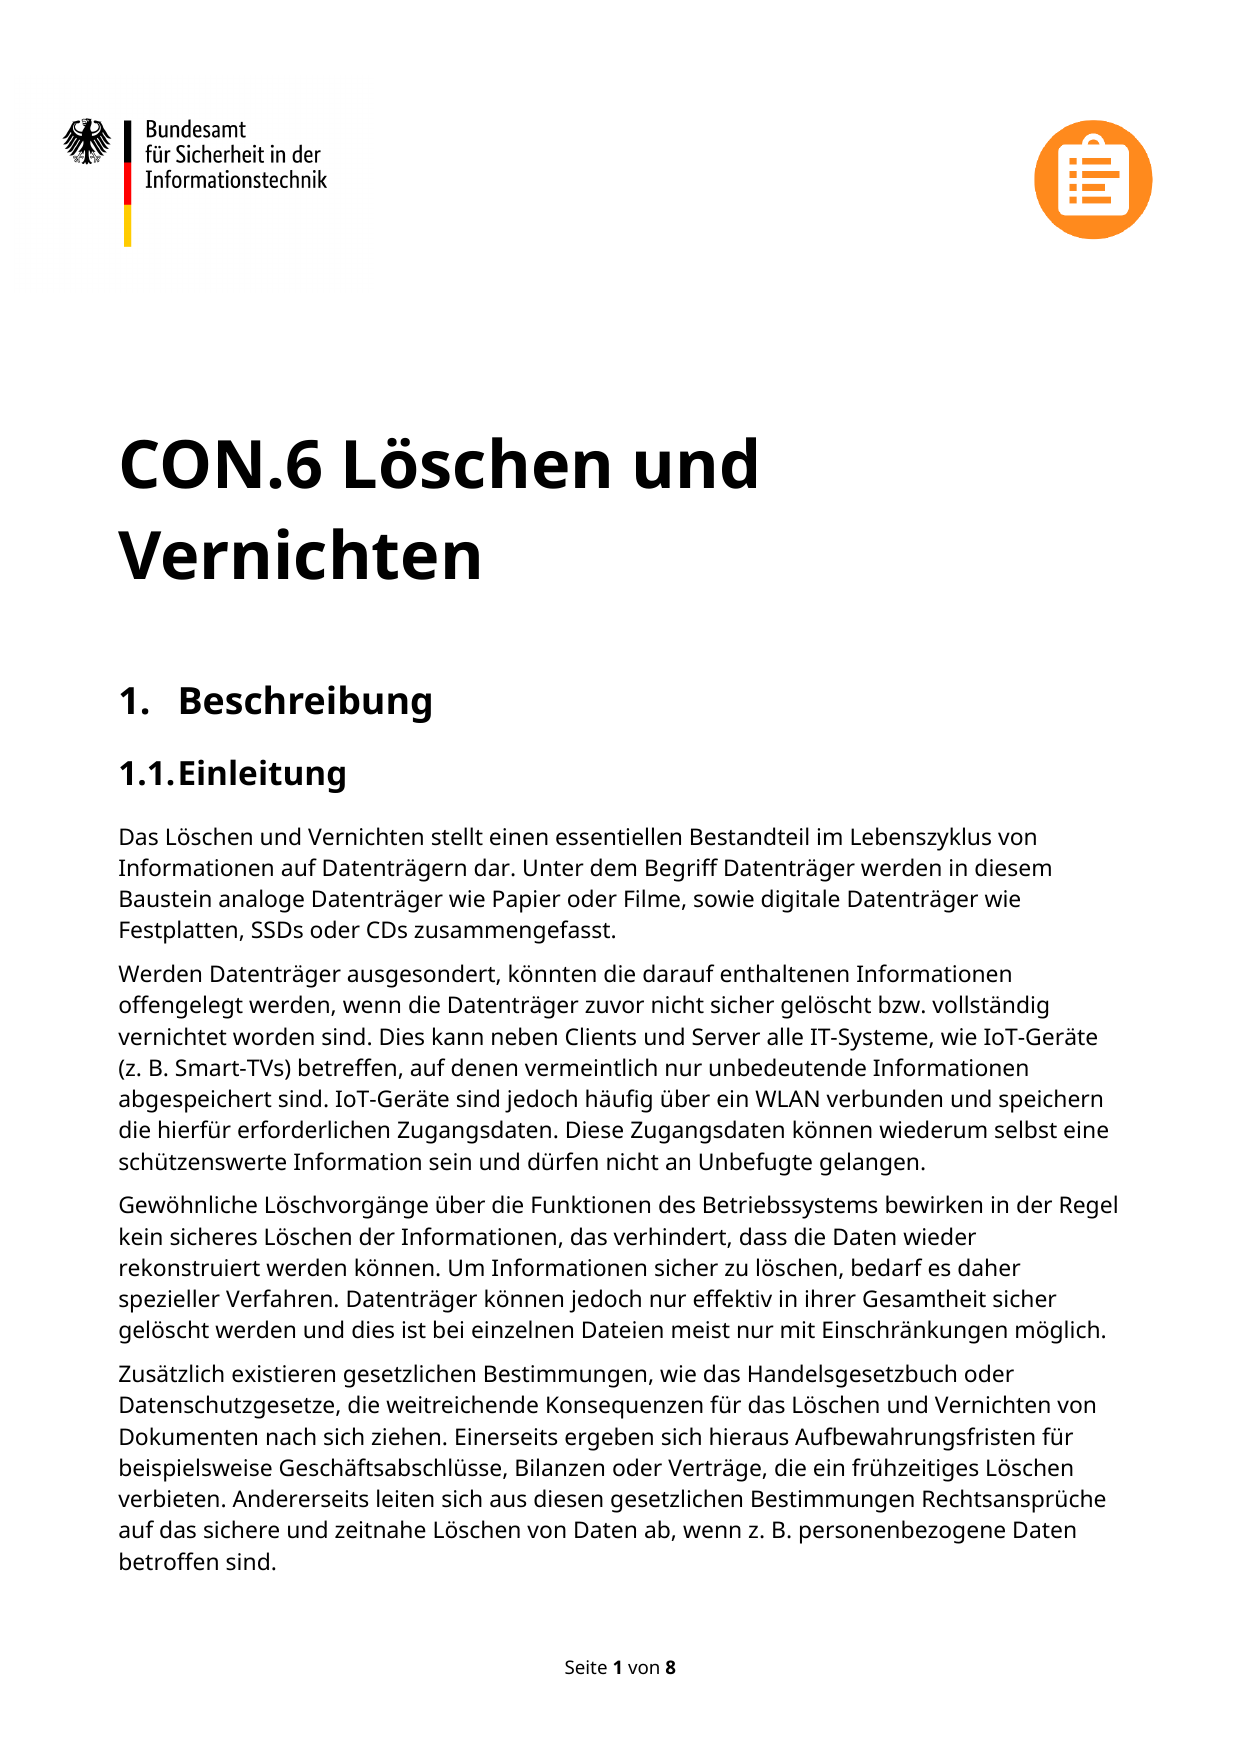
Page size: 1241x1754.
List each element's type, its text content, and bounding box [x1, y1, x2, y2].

picture [1032, 118, 1154, 241]
text Das Löschen und Vernichten stellt einen essentiellen Bestandteil im Lebenszyklus von Informationen auf Datenträgern dar. Unter dem Begriff Datenträger werden in diesem Baustein analoge Datenträger wie Papier oder Filme, sowie digitale Datenträger wie Festplatten, SSDs oder CDs zusammengefasst. [118, 820, 1122, 945]
subtitle Beschreibung [118, 674, 1122, 725]
text Werden Datenträger ausgesondert, könnten die darauf enthaltenen Informationen offengelegt werden, wenn die Datenträger zuvor nicht sicher gelöscht bzw. vollständig vernichtet worden sind. Dies kann neben Clients und Server alle IT-Systeme, wie IoT-Geräte (z. B. Smart-TVs) betreffen, auf denen vermeintlich nur unbedeutende Informationen abgespeichert sind. IoT-Geräte sind jedoch häufig über ein WLAN verbunden und speichern die hierfür erforderlichen Zugangsdaten. Diese Zugangsdaten können wiederum selbst eine schützenswerte Information sein und dürfen nicht an Unbefugte gelangen. [118, 958, 1122, 1177]
subtitle Einleitung [118, 750, 1122, 795]
text Gewöhnliche Löschvorgänge über die Funktionen des Betriebssystems bewirken in der Regel kein sicheres Löschen der Informationen, das verhindert, dass die Daten wieder rekonstruiert werden können. Um Informationen sicher zu löschen, bedarf es daher spezieller Verfahren. Datenträger können jedoch nur effektiv in ihrer Gesamtheit sicher gelöscht werden und dies ist bei einzelnen Dateien meist nur mit Einschränkungen möglich. [118, 1189, 1122, 1345]
text Zusätzlich existieren gesetzlichen Bestimmungen, wie das Handelsgesetzbuch oder Datenschutzgesetze, die weitreichende Konsequenzen für das Löschen und Vernichten von Dokumenten nach sich ziehen. Einerseits ergeben sich hieraus Aufbewahrungsfristen für beispielsweise Geschäftsabschlüsse, Bilanzen oder Verträge, die ein frühzeitiges Löschen verbieten. Andererseits leiten sich aus diesen gesetzlichen Bestimmungen Rechtsansprüche auf das sichere und zeitnahe Löschen von Daten ab, wenn z. B. personenbezogene Daten betroffen sind. [118, 1358, 1122, 1577]
picture [14, 75, 374, 293]
title CON.6 Löschen und Vernichten [118, 243, 1122, 599]
